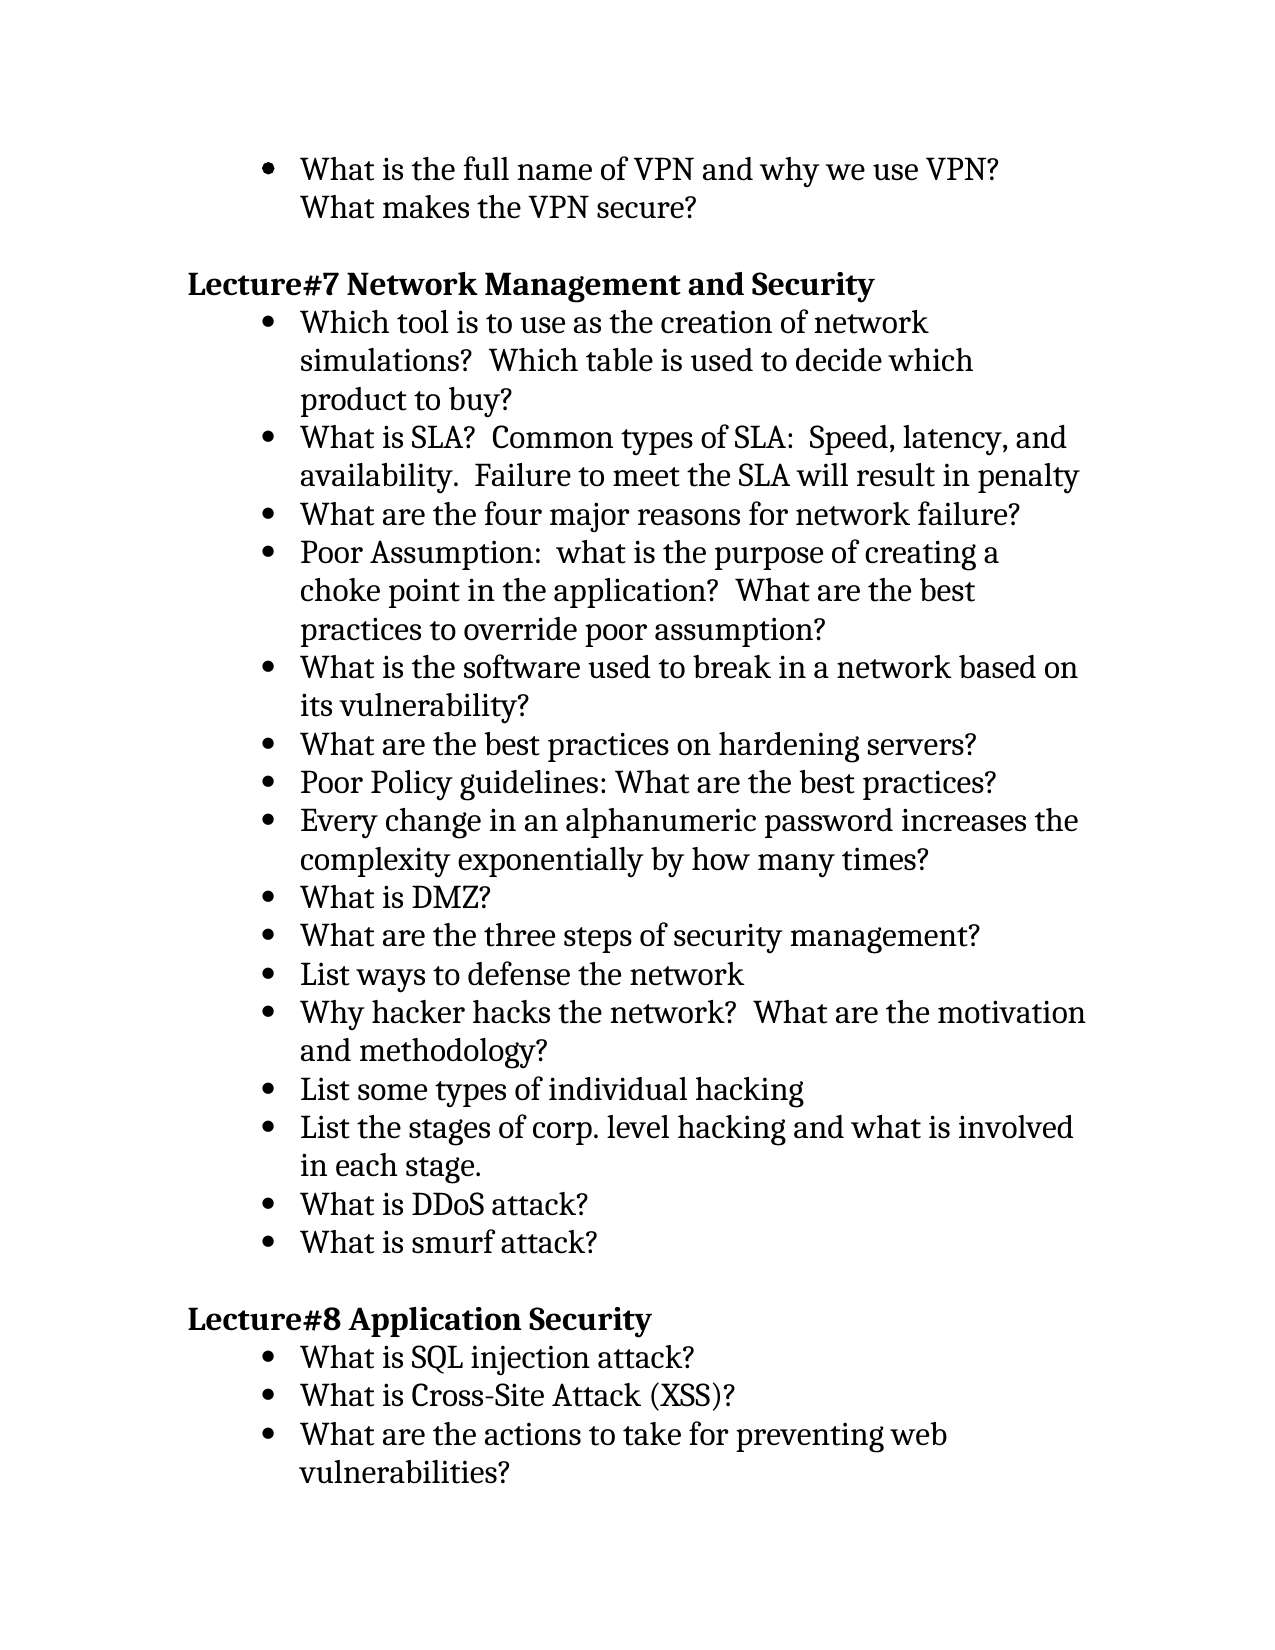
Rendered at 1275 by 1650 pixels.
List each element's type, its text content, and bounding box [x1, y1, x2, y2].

list What are the best practices on hardening servers? [262, 725, 1087, 763]
list Every change in an alphanumeric password increases the complexity exponentially by how many times? [262, 802, 1087, 878]
list What is smurf attack? [262, 1223, 1087, 1262]
list What is the software used to break in a network based on its vulnerability? [262, 648, 1087, 725]
list List ways to defense the network [262, 955, 1087, 993]
list Poor Assumption: what is the purpose of creating a choke point in the application? What are the best practices to override poor assumption? [262, 533, 1087, 648]
list Poor Policy guidelines: What are the best practices? [262, 763, 1087, 802]
list Why hacker hacks the network? What are the motivation and methodology? [262, 993, 1087, 1070]
list What are the four major reasons for network failure? [262, 495, 1087, 533]
list What is DDoS attack? [262, 1185, 1087, 1223]
list What is SLA? Common types of SLA: Speed, latency, and availability. Failure to meet the SLA will result in penalty [262, 418, 1087, 495]
list Which tool is to use as the creation of network simulations? Which table is used to decide which product to buy? [262, 303, 1087, 418]
list What are the three steps of security management? [262, 917, 1087, 955]
list List the stages of corp. level hacking and what is involved in each stage. [262, 1108, 1087, 1185]
list What is Cross-Site Attack (XSS)? [262, 1377, 1087, 1415]
text Lecture#7 Network Management and Security [187, 265, 1087, 303]
text Lecture#8 Application Security [187, 1300, 1087, 1338]
list What is DMZ? [262, 878, 1087, 917]
list List some types of individual hacking [262, 1070, 1087, 1108]
list What is the full name of VPN and why we use VPN? What makes the VPN secure? [262, 150, 1087, 227]
list What are the actions to take for preventing web vulnerabilities? [262, 1415, 1087, 1492]
list What is SQL injection attack? [262, 1338, 1087, 1377]
